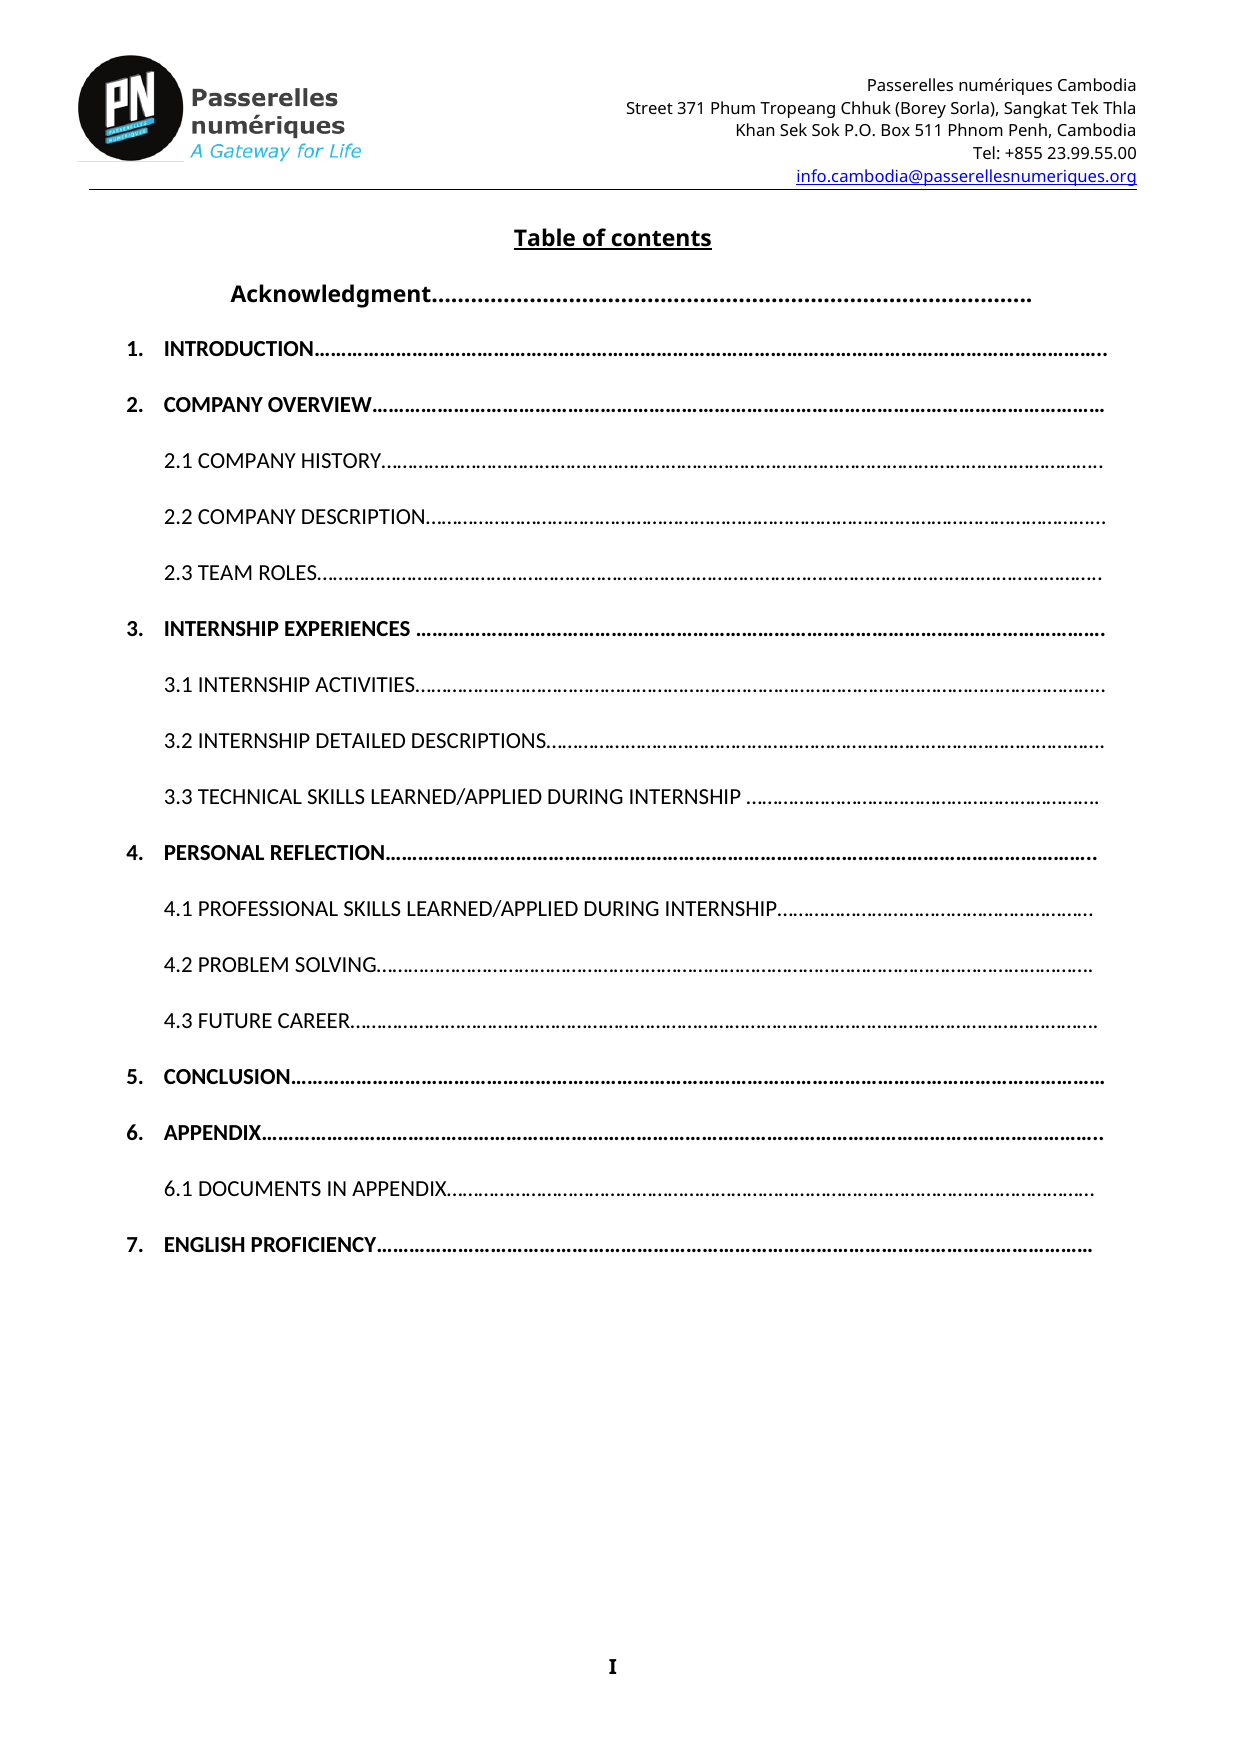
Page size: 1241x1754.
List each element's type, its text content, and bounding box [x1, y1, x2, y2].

list 2.3 TEAM ROLES………………………………………………………………………………………………………………………………….. [163, 558, 1137, 586]
list 3.2 INTERNSHIP DETAILED DESCRIPTIONS……………………………………………………………………………………………. [163, 726, 1137, 754]
list 6.1 DOCUMENTS IN APPENDIX…………………………………………………………………………………………………………… [163, 1174, 1137, 1203]
list 3.1 INTERNSHIP ACTIVITIES………………………………………………………………………………………………………………….. [163, 670, 1137, 698]
list INTERNSHIP EXPERIENCES ………………………………………………………………………………………………………………. [126, 614, 1137, 642]
text Acknowledgment……………………………………………………………………………….. [126, 278, 1137, 309]
list COMPANY OVERVIEW……………………………………………………………………………………………………………………… [126, 390, 1137, 418]
list 4.2 PROBLEM SOLVING………………………………………………………………………………………………………………………. [163, 950, 1137, 978]
picture [77, 54, 374, 174]
list APPENDIX……………………………………………………………………………………………………………………………………….. [126, 1118, 1137, 1147]
list 2.2 COMPANY DESCRIPTION………………………………………………………………………………………………………………... [163, 502, 1137, 530]
list INTRODUCTION……………………………………………………………………………………………………………………………….. [126, 334, 1137, 362]
list PERSONAL REFLECTION………………………………………………………………………………………………………………….. [126, 838, 1137, 866]
list 2.1 company history……………………………………………………………………………………………………………………….. [163, 446, 1137, 474]
list 4.1 PROFESSIONAL SKILLS LEARNED/APPLIED DURING INTERNSHIP…………………………………………………… [163, 894, 1137, 922]
list ENGLISH PROFICIENCY…………………………………………………………………………………………………………………… [126, 1231, 1137, 1259]
list 3.3 TECHNICAL SKILLS LEARNED/APPLIED DURING INTERNSHIP …………………………………………………………. [163, 782, 1137, 810]
text Table of contents [88, 221, 1137, 253]
list 4.3 FUTURE CAREER……………………………………………………………………………………………………………………………. [163, 1006, 1137, 1034]
list CONCLUSION…………………………………………………………………………………………………………………………………… [126, 1062, 1137, 1091]
